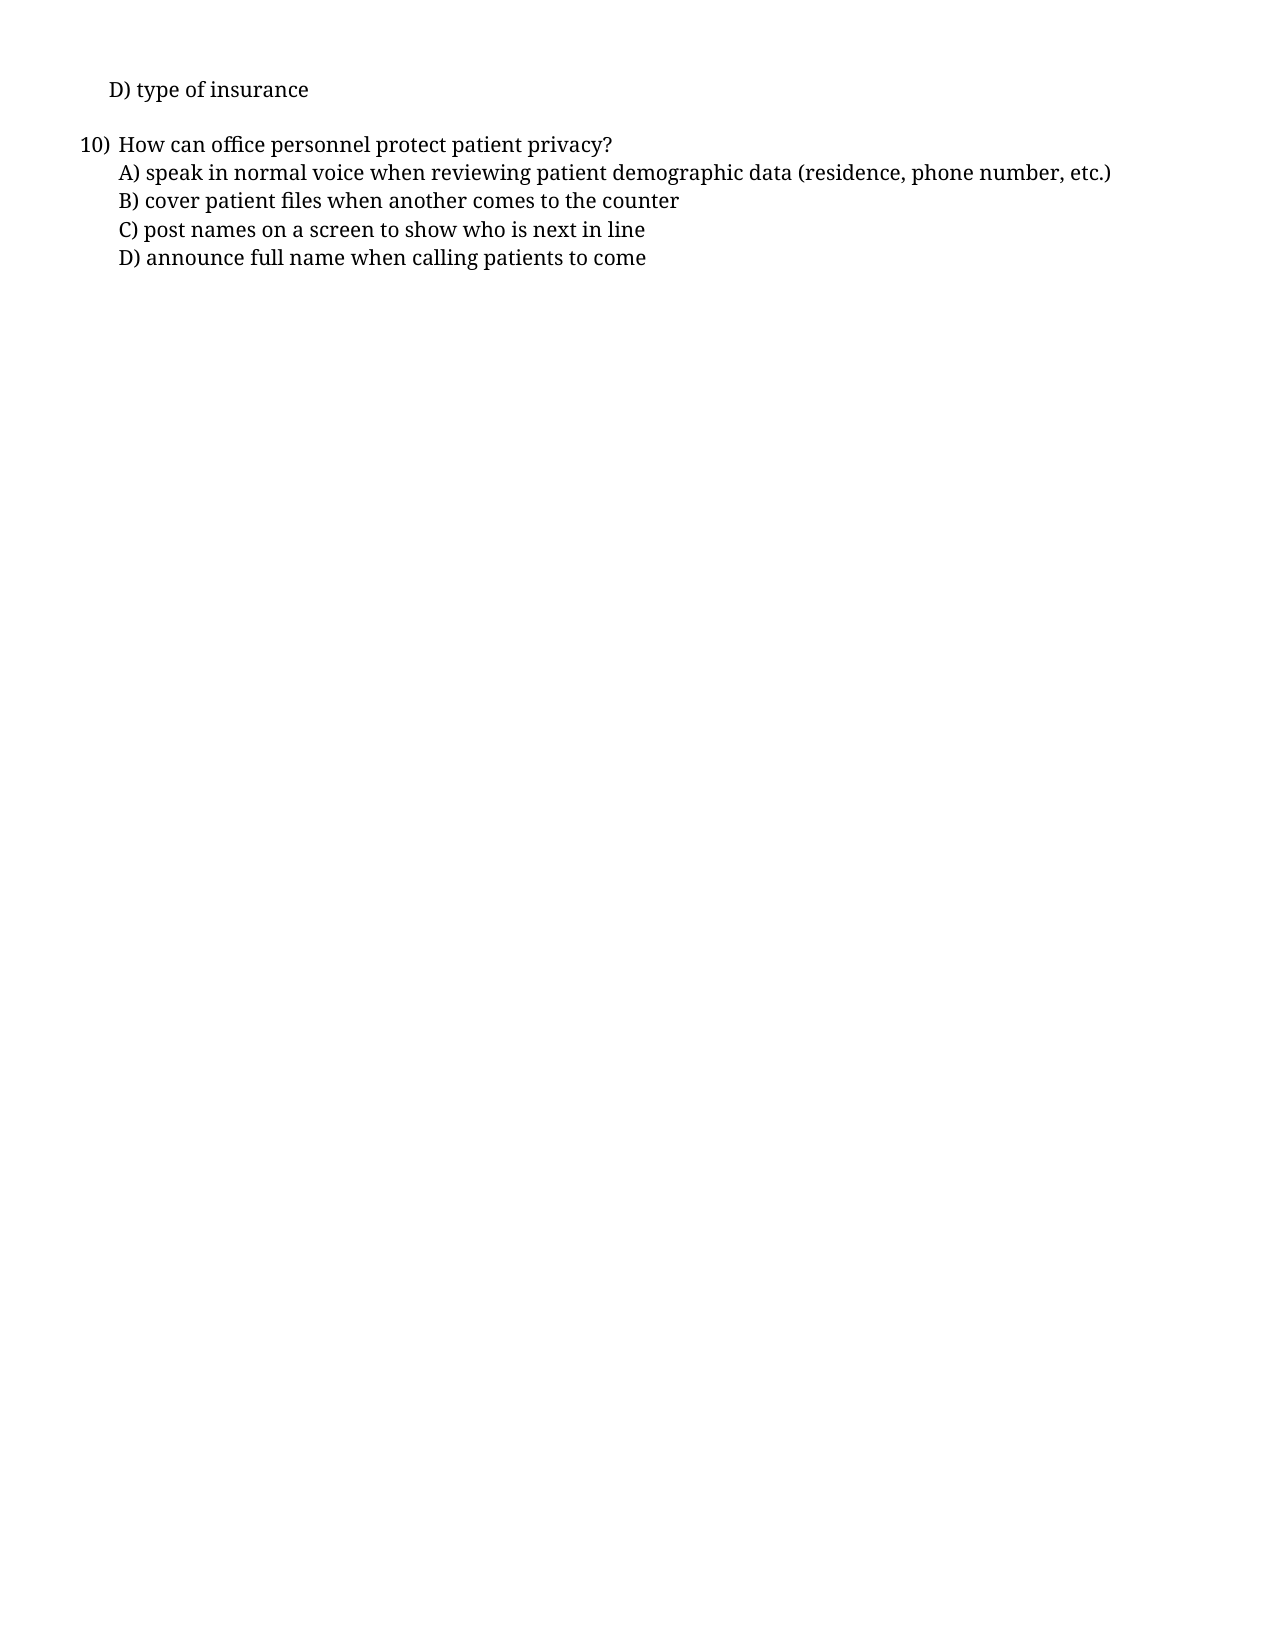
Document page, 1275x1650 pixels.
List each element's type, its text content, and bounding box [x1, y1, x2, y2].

text A) speak in normal voice when reviewing patient demographic data (residence, phone number, etc.) [80, 158, 1200, 187]
text B) cover patient files when another comes to the counter [80, 187, 1200, 215]
text C) post names on a screen to show who is next in line [80, 215, 1200, 243]
text 10) How can office personnel protect patient privacy? [80, 130, 1200, 158]
text D) type of insurance [80, 75, 1200, 103]
text D) announce full name when calling patients to come [80, 243, 1200, 272]
